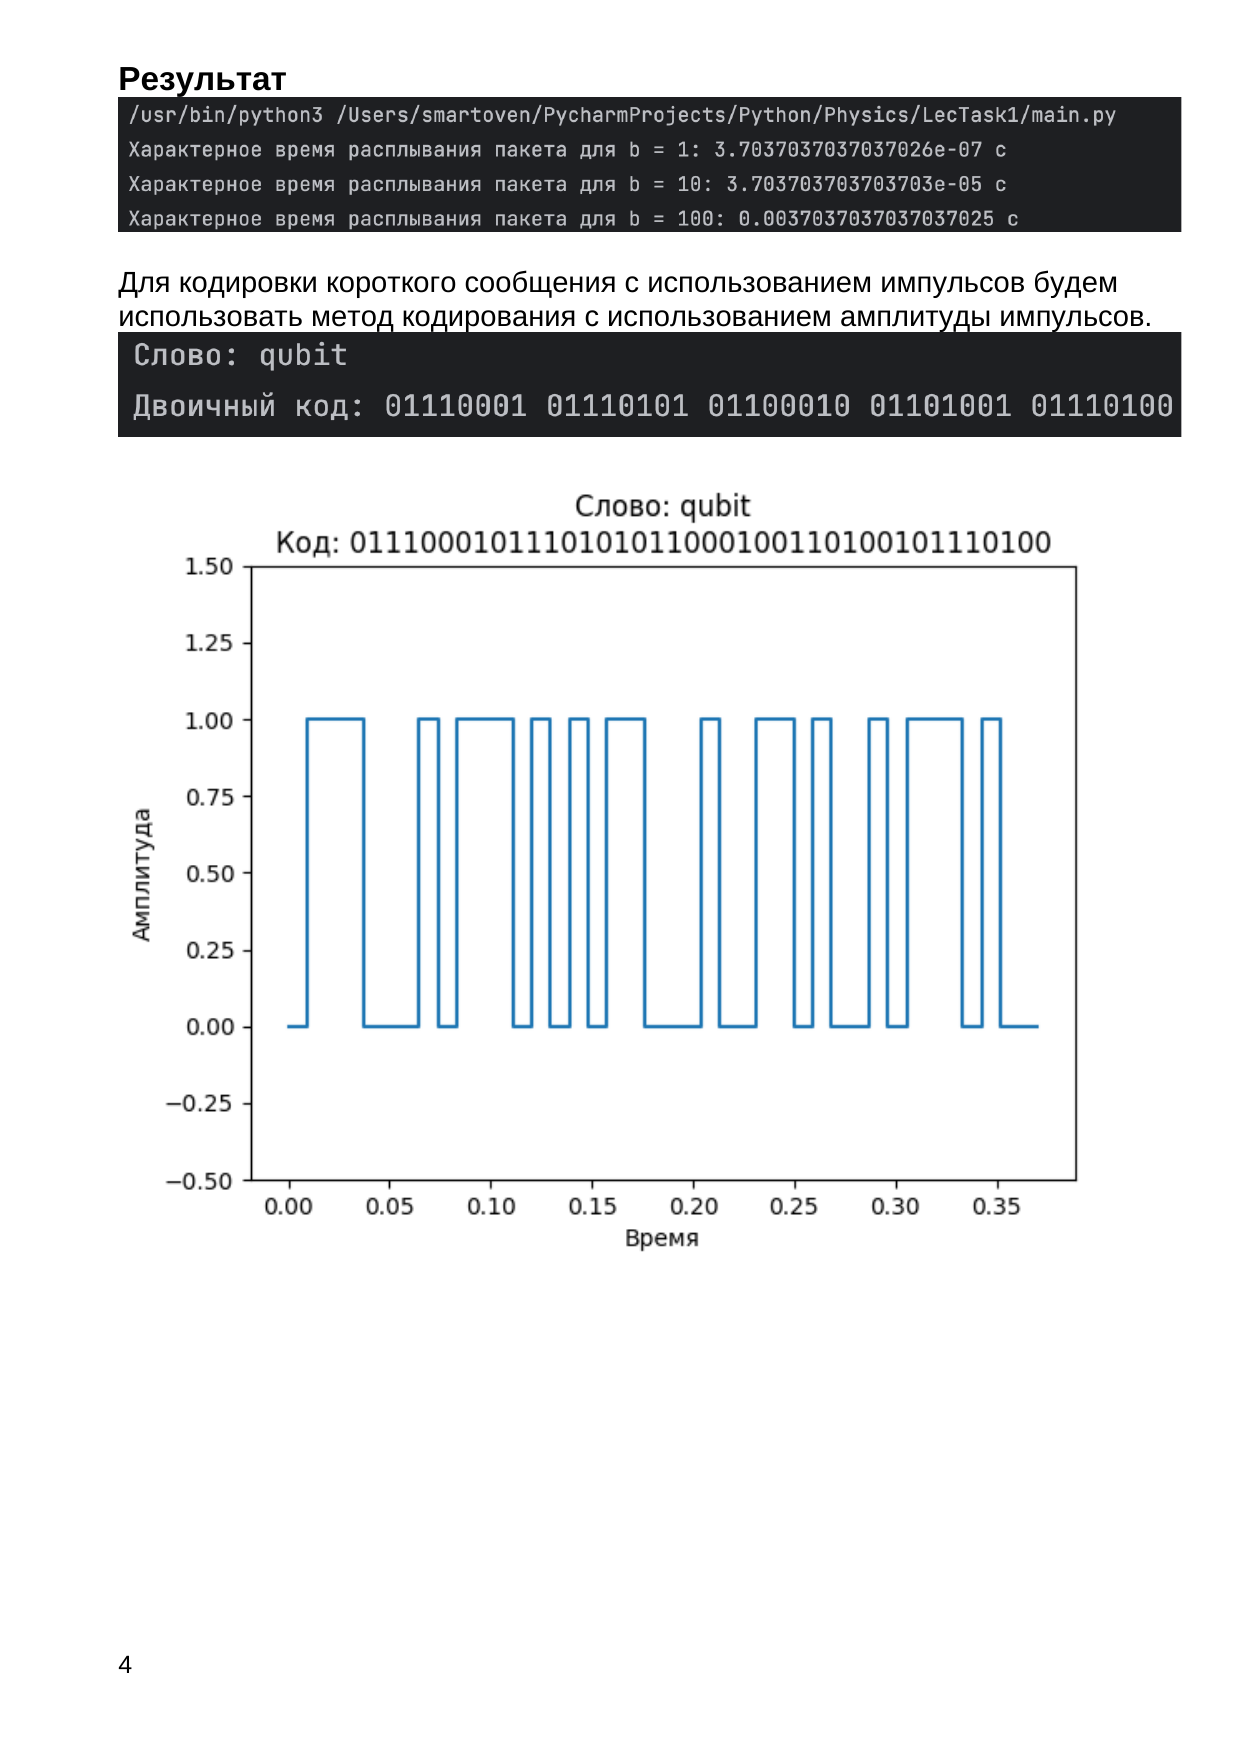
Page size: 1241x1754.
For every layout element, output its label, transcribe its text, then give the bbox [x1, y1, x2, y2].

text Для кодировки короткого сообщения с использованием импульсов будем [118, 265, 1181, 299]
picture [118, 332, 1182, 437]
picture [118, 470, 1182, 1268]
text использовать метод кодирования с использованием амплитуды импульсов. [118, 299, 1181, 332]
picture [118, 97, 1182, 232]
text Результат [118, 59, 1181, 97]
